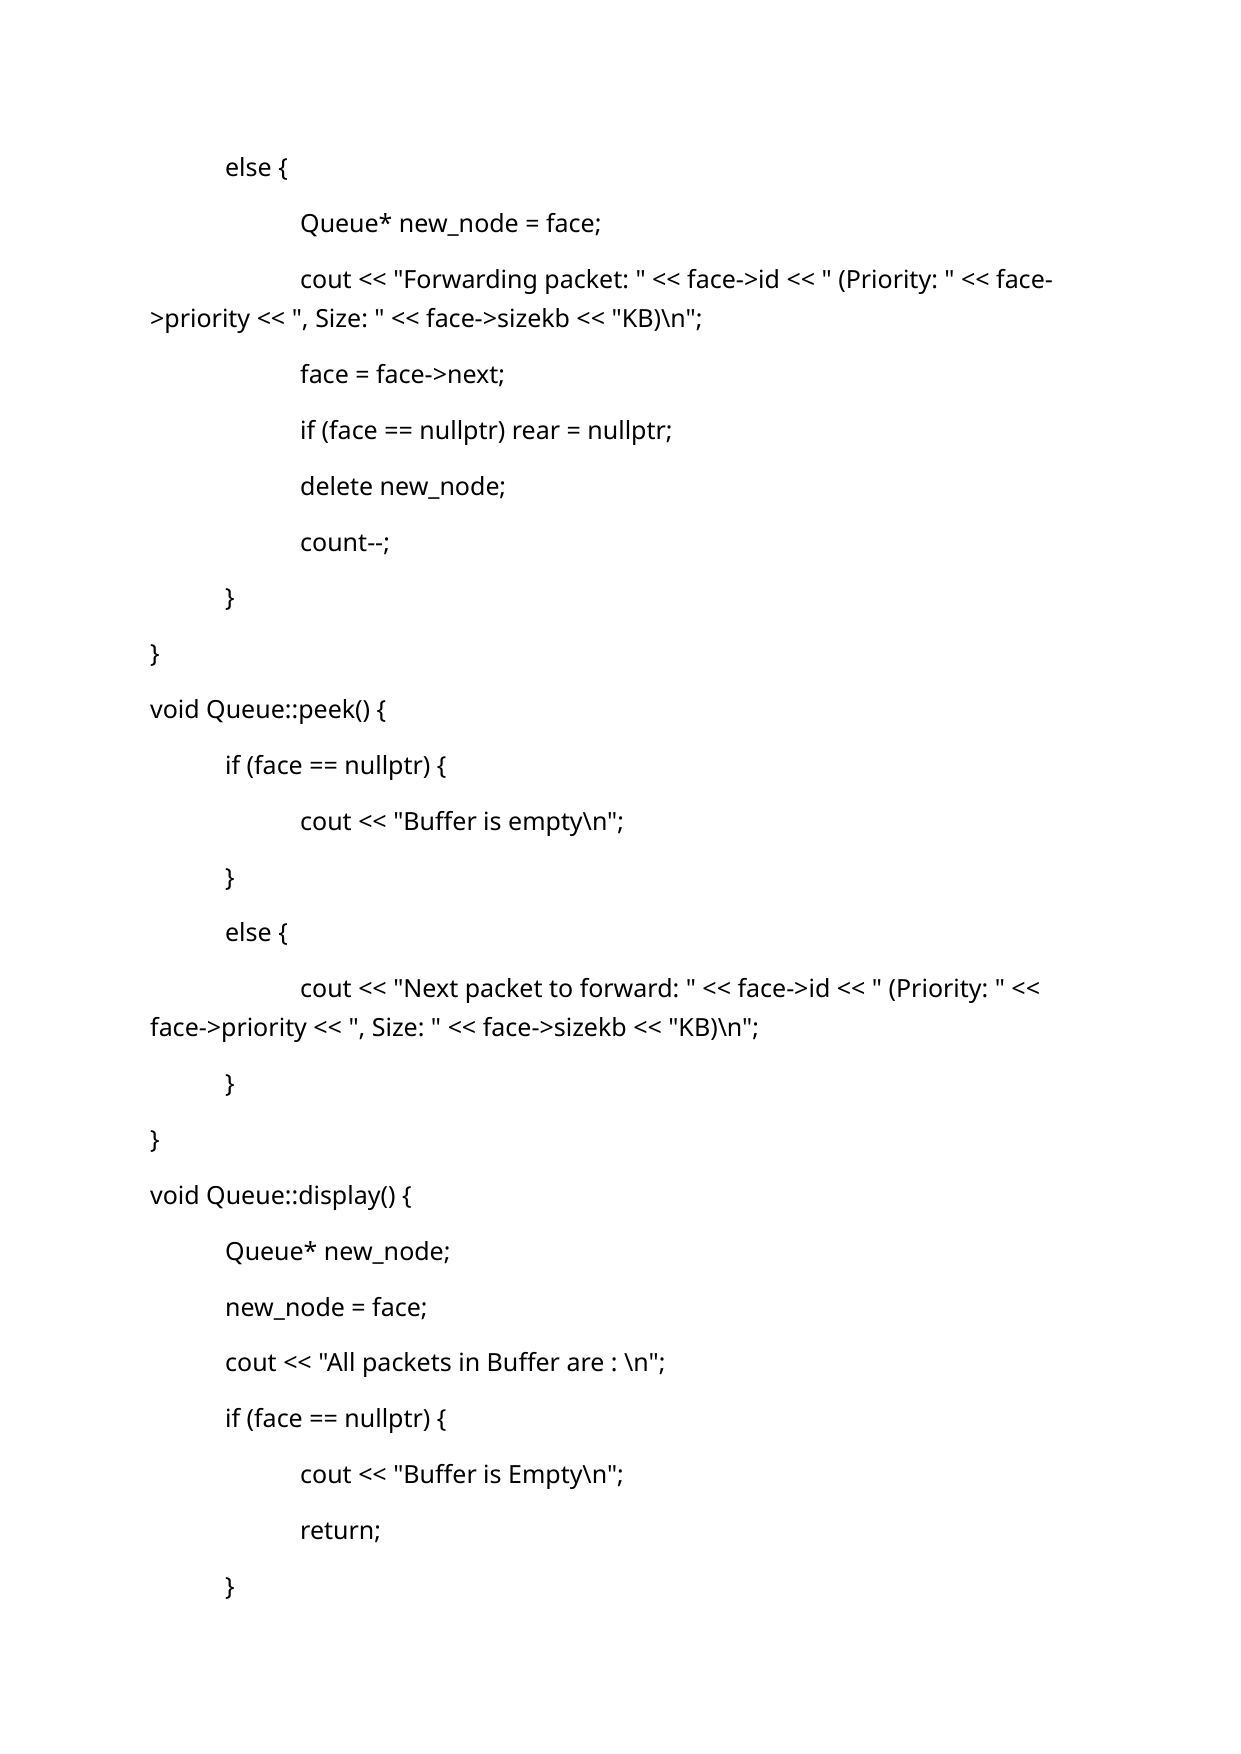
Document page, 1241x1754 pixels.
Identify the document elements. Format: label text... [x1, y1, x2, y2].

text cout << "Buffer is Empty\n"; [150, 1457, 1090, 1491]
text } [150, 580, 1090, 614]
text cout << "Buffer is empty\n"; [150, 803, 1090, 837]
text } [150, 1568, 1090, 1602]
text } [150, 859, 1090, 893]
text } [150, 636, 1090, 670]
text if (face == nullptr) rear = nullptr; [150, 412, 1090, 447]
text count--; [150, 524, 1090, 558]
text new_node = face; [150, 1289, 1090, 1323]
text cout << "All packets in Buffer are : \n"; [150, 1345, 1090, 1379]
text else { [150, 150, 1090, 184]
text return; [150, 1512, 1090, 1547]
text delete new_node; [150, 468, 1090, 502]
text if (face == nullptr) { [150, 747, 1090, 782]
text void Queue::display() { [150, 1177, 1090, 1212]
text cout << "Forwarding packet: " << face->id << " (Priority: " << face->priority << ", Size: " << face->sizekb << "KB)\n"; [150, 262, 1090, 335]
text } [150, 1066, 1090, 1100]
text else { [150, 915, 1090, 949]
text } [150, 1122, 1090, 1156]
text face = face->next; [150, 357, 1090, 391]
text if (face == nullptr) { [150, 1401, 1090, 1435]
text Queue* new_node = face; [150, 206, 1090, 240]
text void Queue::peek() { [150, 692, 1090, 726]
text Queue* new_node; [150, 1233, 1090, 1267]
text cout << "Next packet to forward: " << face->id << " (Priority: " << face->priority << ", Size: " << face->sizekb << "KB)\n"; [150, 971, 1090, 1044]
